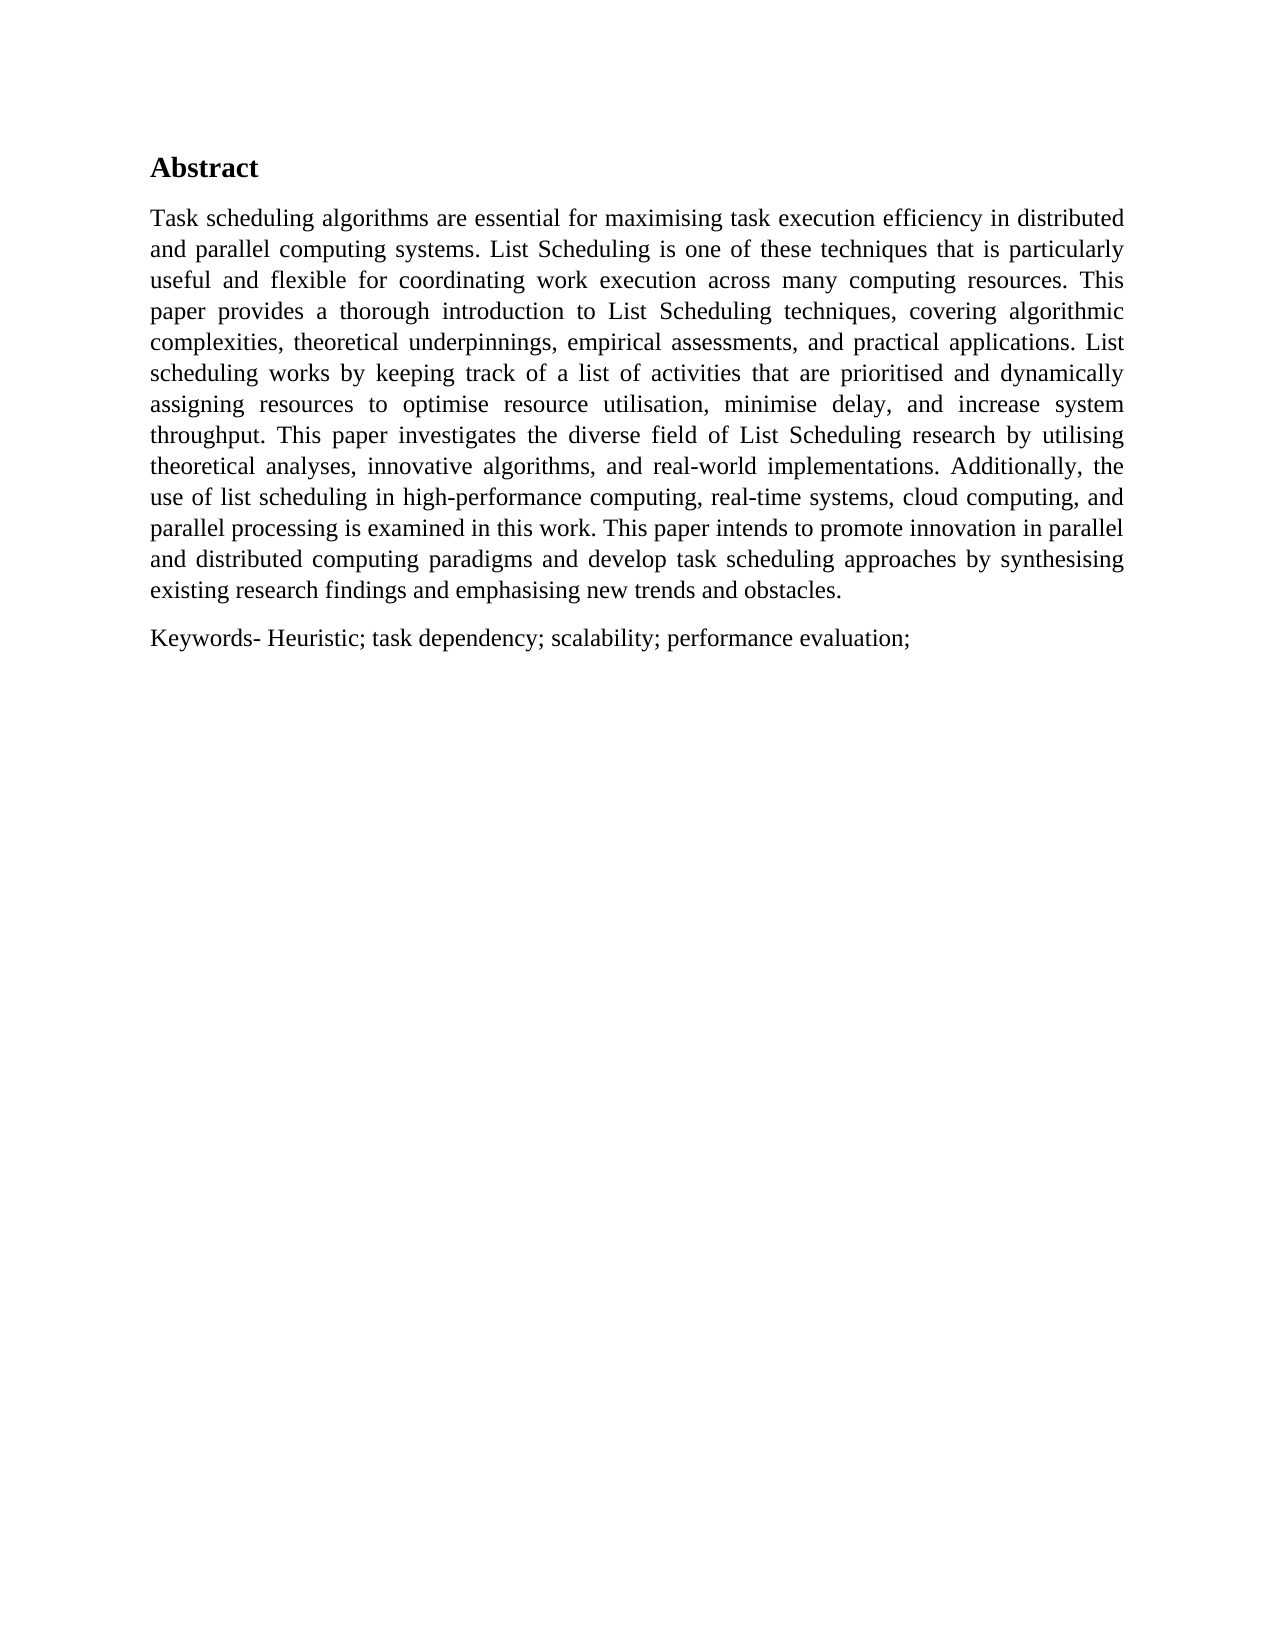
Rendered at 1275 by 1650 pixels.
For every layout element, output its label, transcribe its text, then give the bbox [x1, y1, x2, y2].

text Keywords- Heuristic; task dependency; scalability; performance evaluation; [150, 623, 1125, 652]
text Abstract [150, 150, 1125, 183]
text Task scheduling algorithms are essential for maximising task execution efficiency in distributed and parallel computing systems. List Scheduling is one of these techniques that is particularly useful and flexible for coordinating work execution across many computing resources. This paper provides a thorough introduction to List Scheduling techniques, covering algorithmic complexities, theoretical underpinnings, empirical assessments, and practical applications. List scheduling works by keeping track of a list of activities that are prioritised and dynamically assigning resources to optimise resource utilisation, minimise delay, and increase system throughput. This paper investigates the diverse field of List Scheduling research by utilising theoretical analyses, innovative algorithms, and real-world implementations. Additionally, the use of list scheduling in high-performance computing, real-time systems, cloud computing, and parallel processing is examined in this work. This paper intends to promote innovation in parallel and distributed computing paradigms and develop task scheduling approaches by synthesising existing research findings and emphasising new trends and obstacles. [150, 203, 1125, 604]
